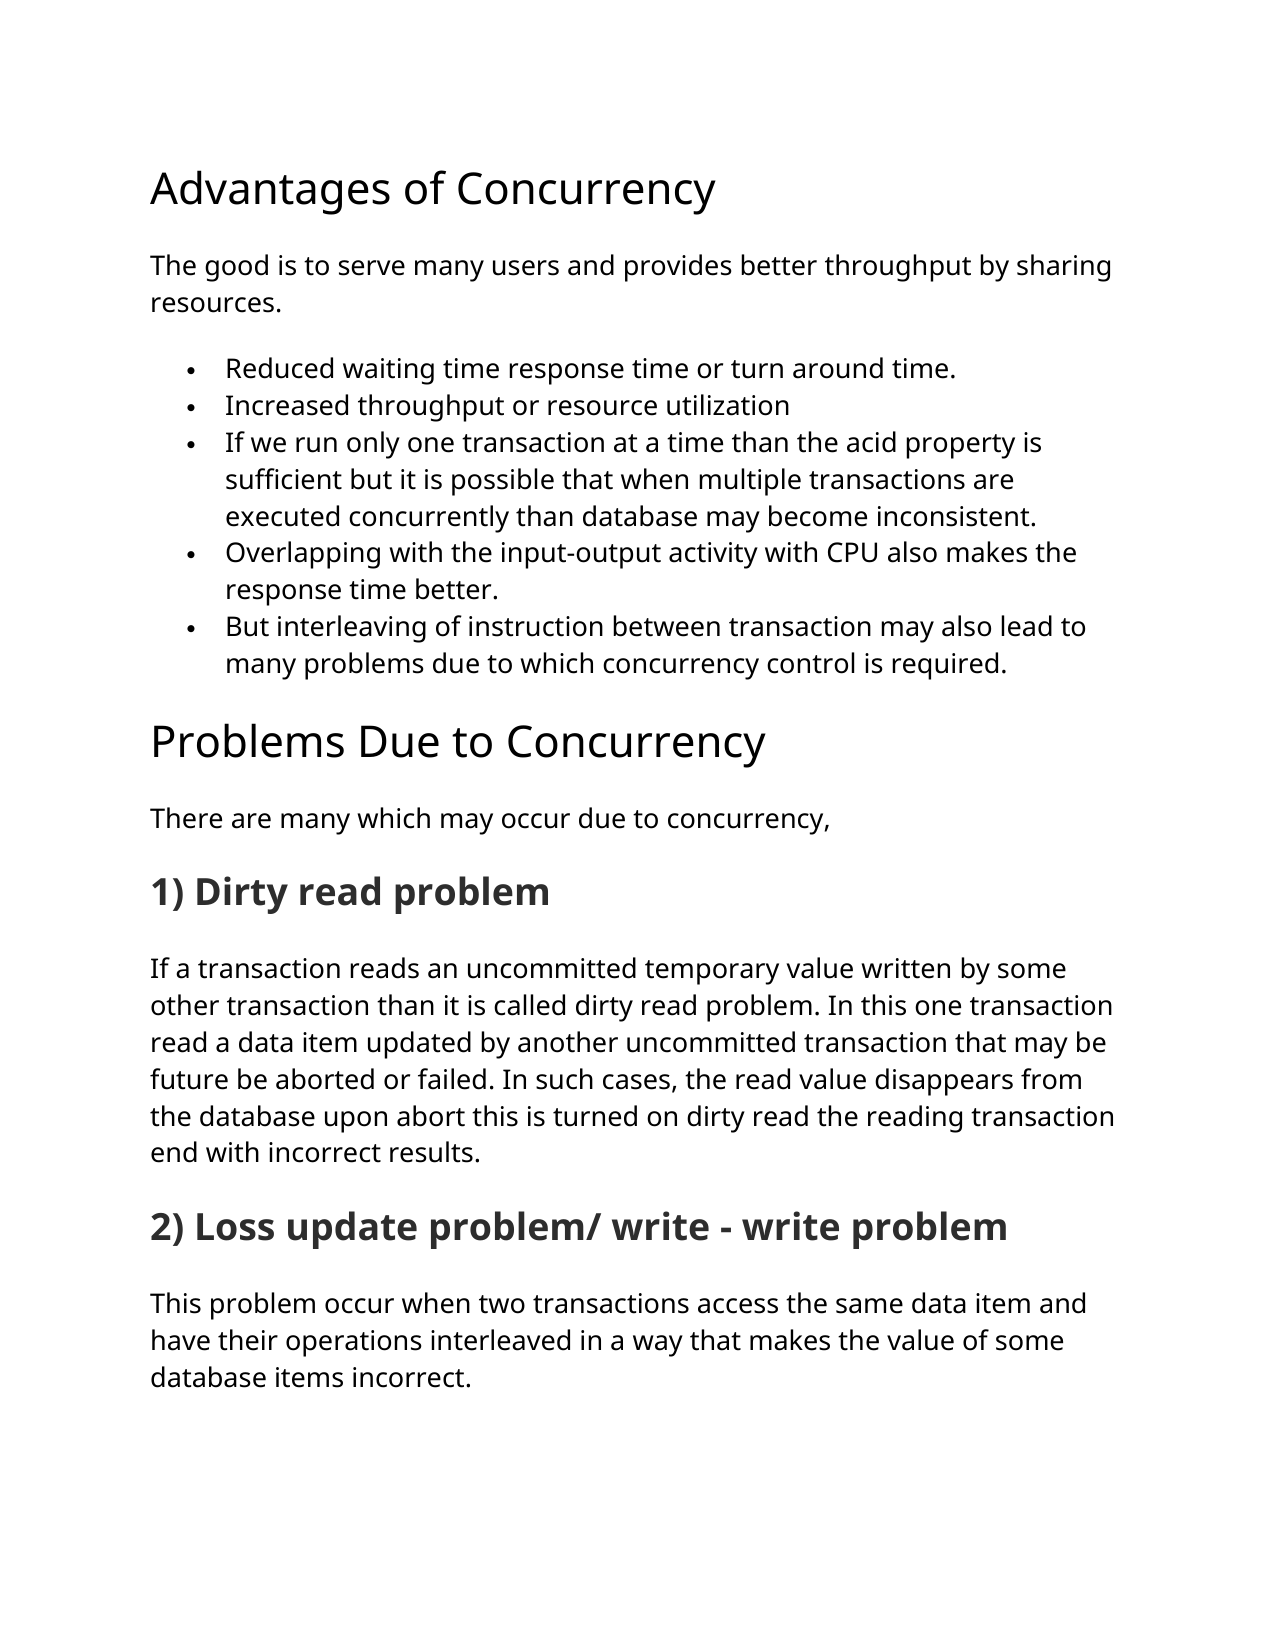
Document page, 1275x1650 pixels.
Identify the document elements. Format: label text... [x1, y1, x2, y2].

text The good is to serve many users and provides better throughput by sharing resources. [150, 247, 1125, 320]
list Overlapping with the input-output activity with CPU also makes the response time better. [187, 534, 1125, 608]
subtitle Problems Due to Concurrency [150, 711, 1125, 770]
subtitle 2) Loss update problem/ write - write problem [150, 1200, 1125, 1251]
list Increased throughput or resource utilization [187, 386, 1125, 423]
list But interleaving of instruction between transaction may also lead to many problems due to which concurrency control is required. [187, 608, 1125, 681]
list Reduced waiting time response time or turn around time. [187, 349, 1125, 386]
text This problem occur when two transactions access the same data item and have their operations interleaved in a way that makes the value of some database items incorrect. [150, 1284, 1125, 1395]
text There are many which may occur due to concurrency, [150, 799, 1125, 836]
text If a transaction reads an uncommitted temporary value written by some other transaction than it is called dirty read problem. In this one transaction read a data item updated by another uncommitted transaction that may be future be aborted or failed. In such cases, the read value disappears from the database upon abort this is turned on dirty read the reading transaction end with incorrect results. [150, 949, 1125, 1171]
list If we run only one transaction at a time than the acid property is sufficient but it is possible that when multiple transactions are executed concurrently than database may become inconsistent. [187, 423, 1125, 534]
text Advantages of Concurrency [150, 158, 1125, 217]
subtitle 1) Dirty read problem [150, 865, 1125, 916]
